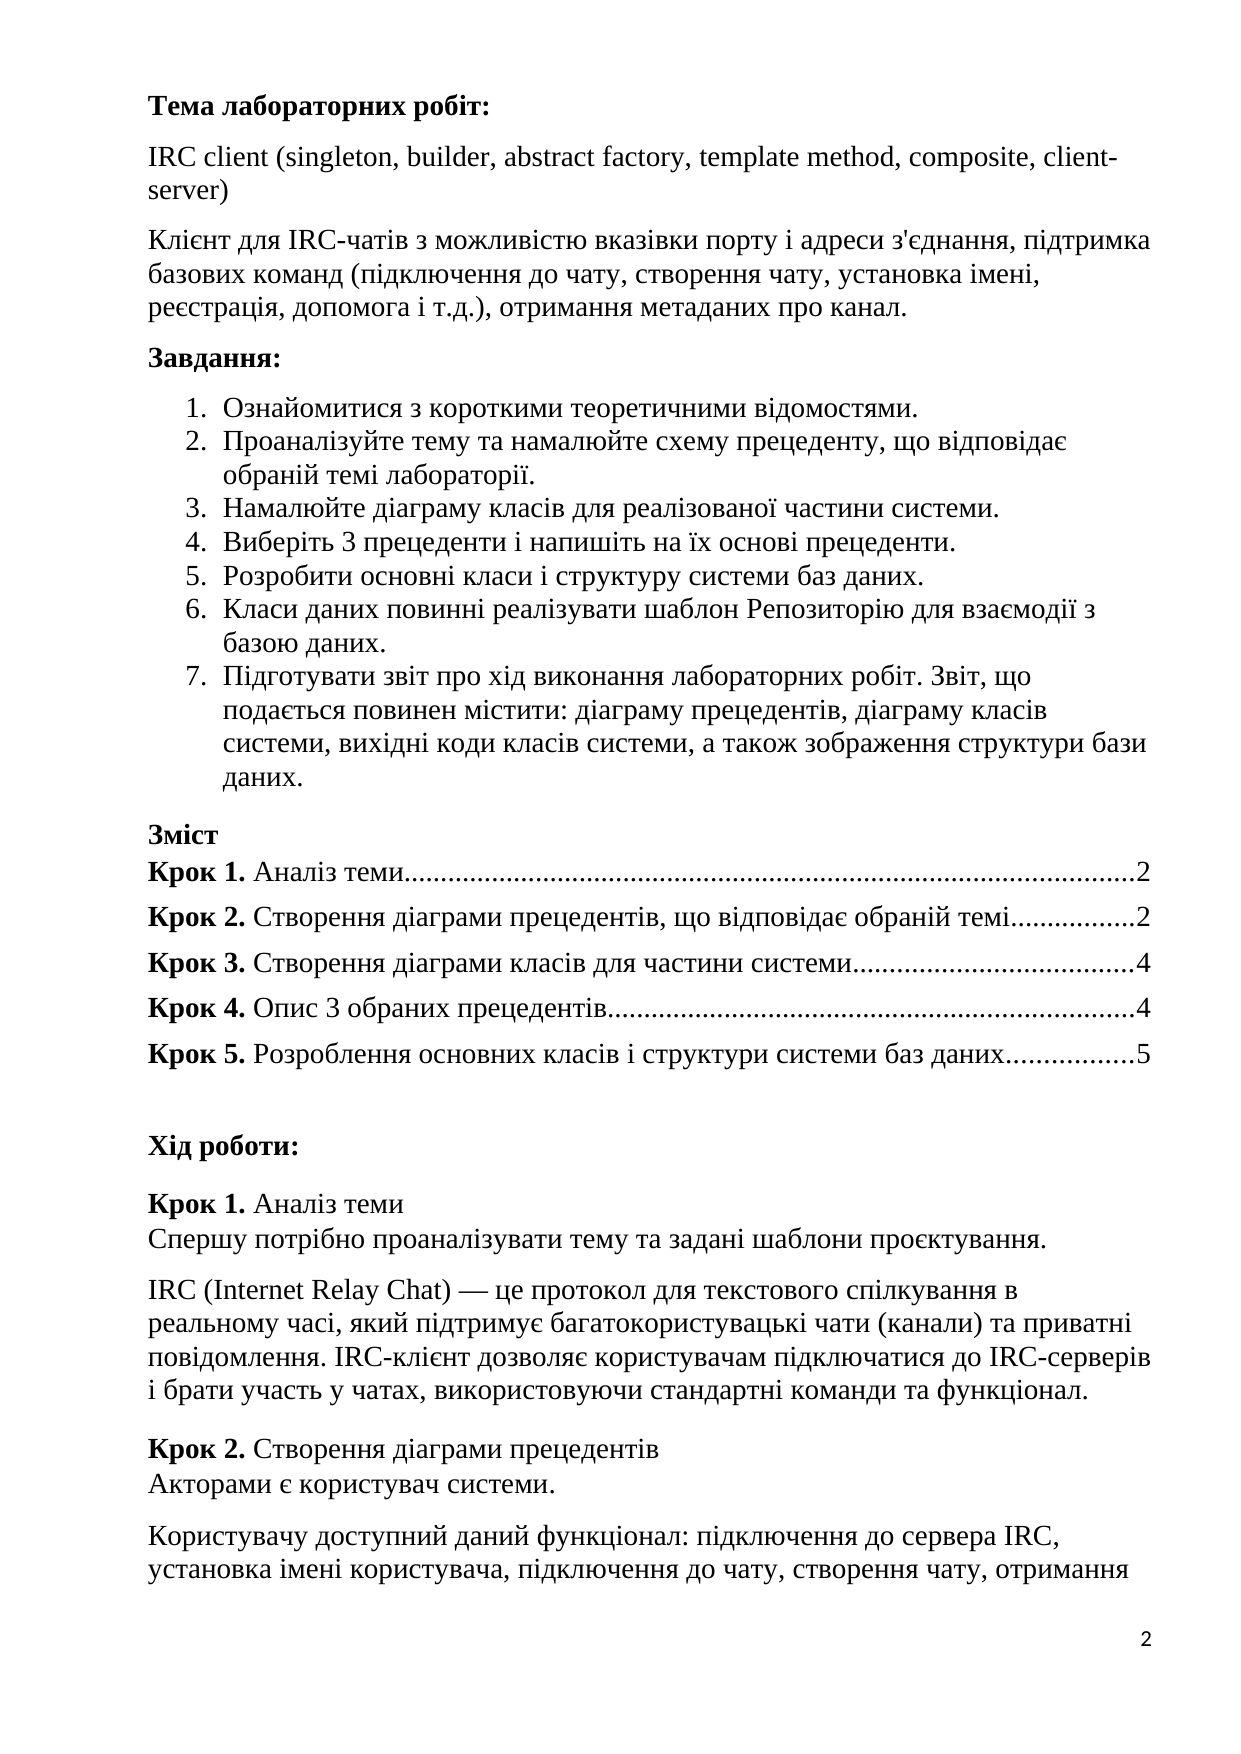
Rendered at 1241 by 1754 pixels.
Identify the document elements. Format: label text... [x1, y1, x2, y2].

text Завдання: [148, 340, 1152, 373]
subtitle Крок 2. Створення діаграми прецедентів [148, 1431, 1152, 1464]
text IRC client (singleton, builder, abstract factory, template method, composite, client-server) [148, 139, 1152, 206]
subtitle Крок 1. Аналіз теми [148, 1186, 1152, 1220]
list Виберіть 3 прецеденти і напишіть на їх основі прецеденти. [185, 524, 1152, 558]
text Акторами є користувач системи. [148, 1466, 1121, 1500]
list Намалюйте діаграму класів для реалізованої частини системи. [185, 491, 1152, 524]
text Тема лабораторних робіт: [148, 88, 1152, 122]
list Підготувати звіт про хід виконання лабораторних робіт. Звіт, що подається повинен містити: діаграму прецедентів, діаграму класів системи, вихідні коди класів системи, а також зображення структури бази даних. [185, 658, 1152, 792]
list Розробити основні класи і структуру системи баз даних. [185, 558, 1152, 591]
text Хід роботи: [148, 1128, 1152, 1161]
text Клієнт для IRC-чатів з можливістю вказівки порту і адреси з'єднання, підтримка базових команд (підключення до чату, створення чату, установка імені, реєстрація, допомога і т.д.), отримання метаданих про канал. [148, 222, 1152, 323]
text IRC (Internet Relay Chat) — це протокол для текстового спілкування в реальному часі, який підтримує багатокористувацькі чати (канали) та приватні повідомлення. IRC-клієнт дозволяє користувачам підключатися до IRC-серверів і брати участь у чатах, використовуючи стандартні команди та функціонал. [148, 1272, 1152, 1406]
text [148, 1518, 1152, 1585]
list Класи даних повинні реалізувати шаблон Репозиторію для взаємодії з базою даних. [185, 591, 1152, 658]
list Проаналізуйте тему та намалюйте схему прецеденту, що відповідає обраній темі лабораторії. [185, 423, 1152, 491]
text Спершу потрібно проаналізувати тему та задані шаблони проєктування. [148, 1222, 1152, 1255]
list Ознайомитися з короткими теоретичними відомостями. [185, 390, 1152, 423]
